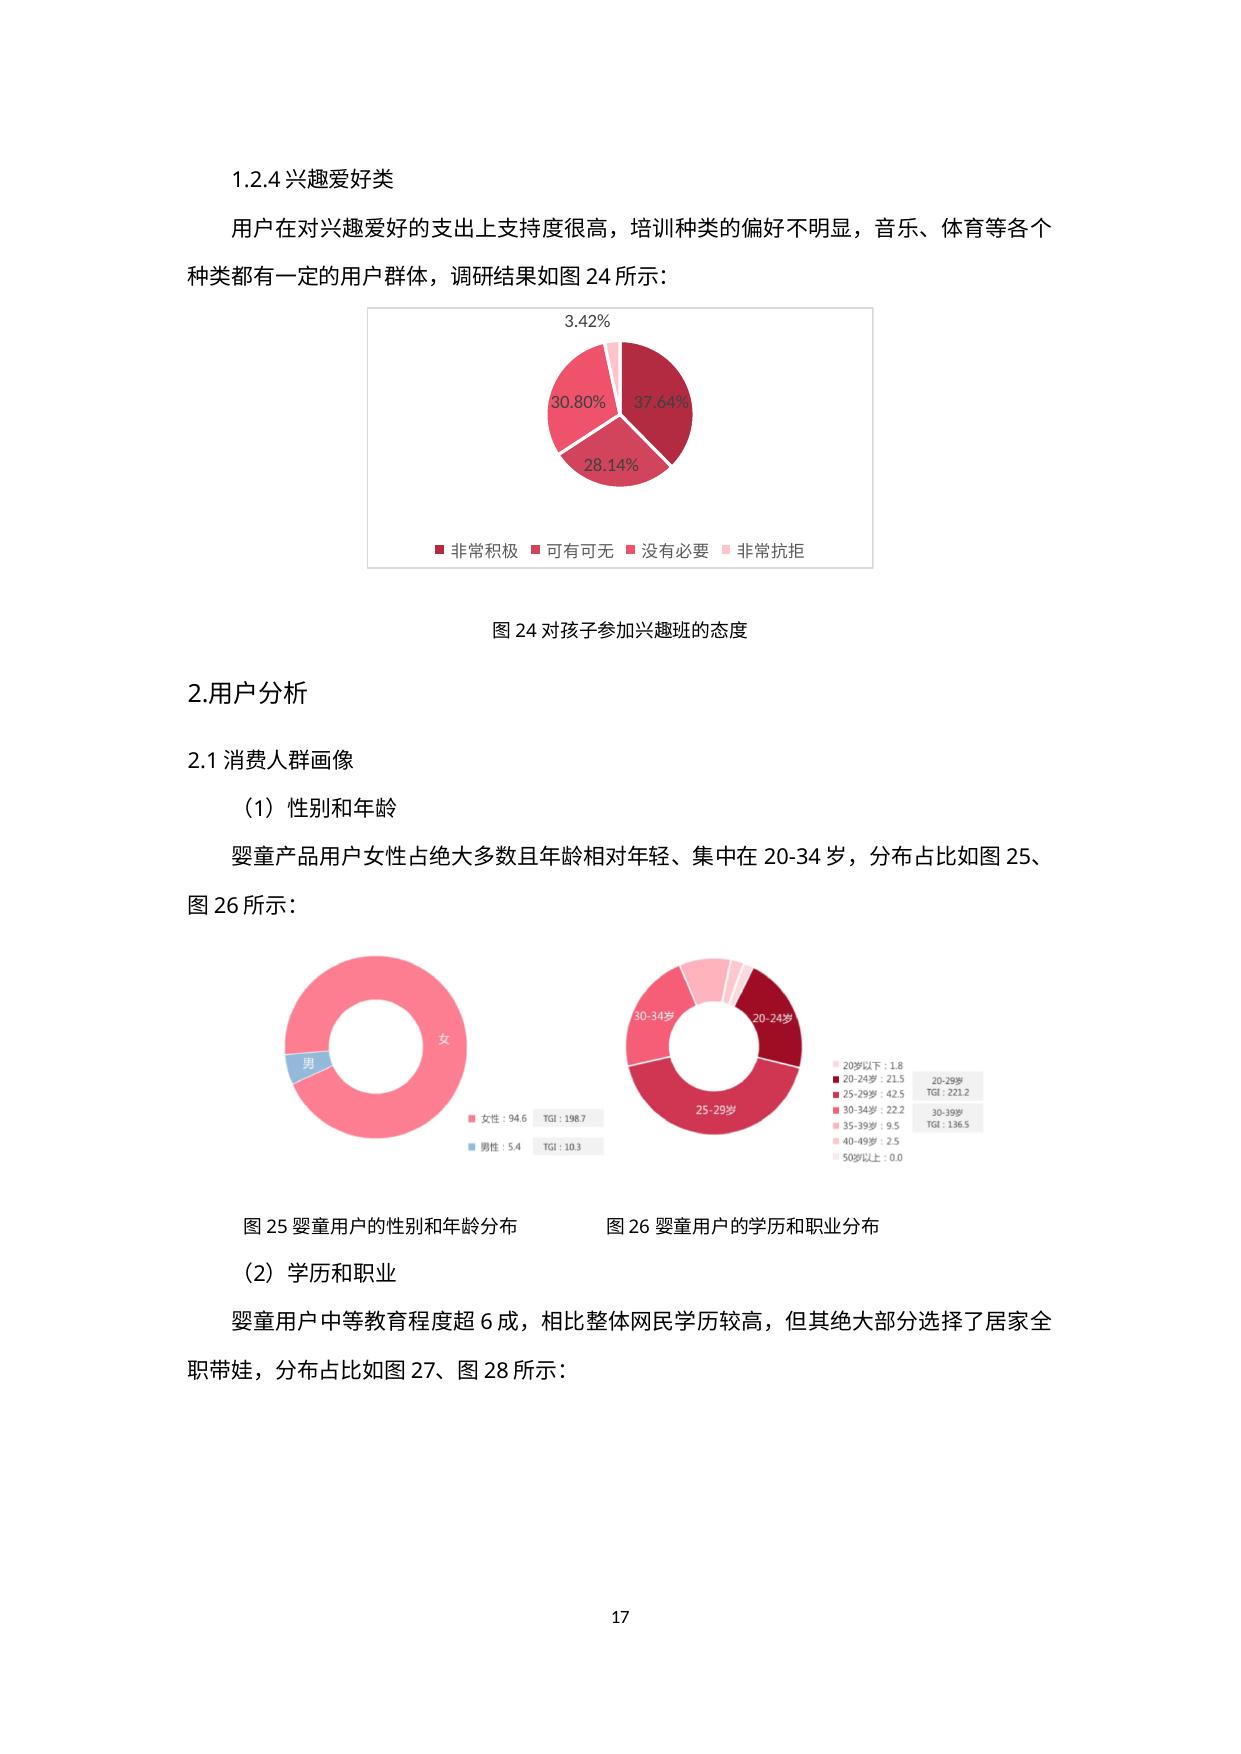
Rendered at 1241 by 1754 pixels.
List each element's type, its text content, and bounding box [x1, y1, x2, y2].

text 婴童用户中等教育程度超6成，相比整体网民学历较高，但其绝大部分选择了居家全职带娃，分布占比如图27、图28所示： [187, 1304, 1053, 1385]
text 图24 对孩子参加兴趣班的态度 [187, 613, 1053, 646]
text 图25 婴童用户的性别和年龄分布 图26 婴童用户的学历和职业分布 [187, 1209, 1053, 1242]
text 用户在对兴趣爱好的支出上支持度很高，培训种类的偏好不明显，音乐、体育等各个种类都有一定的用户群体，调研结果如图24所示： [187, 210, 1053, 292]
text 2.1消费人群画像 [187, 742, 1053, 775]
list 性别和年龄 [187, 791, 1053, 823]
text 婴童产品用户女性占绝大多数且年龄相对年轻、集中在20-34岁，分布占比如图25、图26所示： [187, 839, 1053, 920]
text 1.2.4兴趣爱好类 [187, 162, 1053, 194]
text 2.用户分析 [187, 659, 1053, 724]
picture [231, 936, 1009, 1184]
list 学历和职业 [187, 1256, 1053, 1288]
